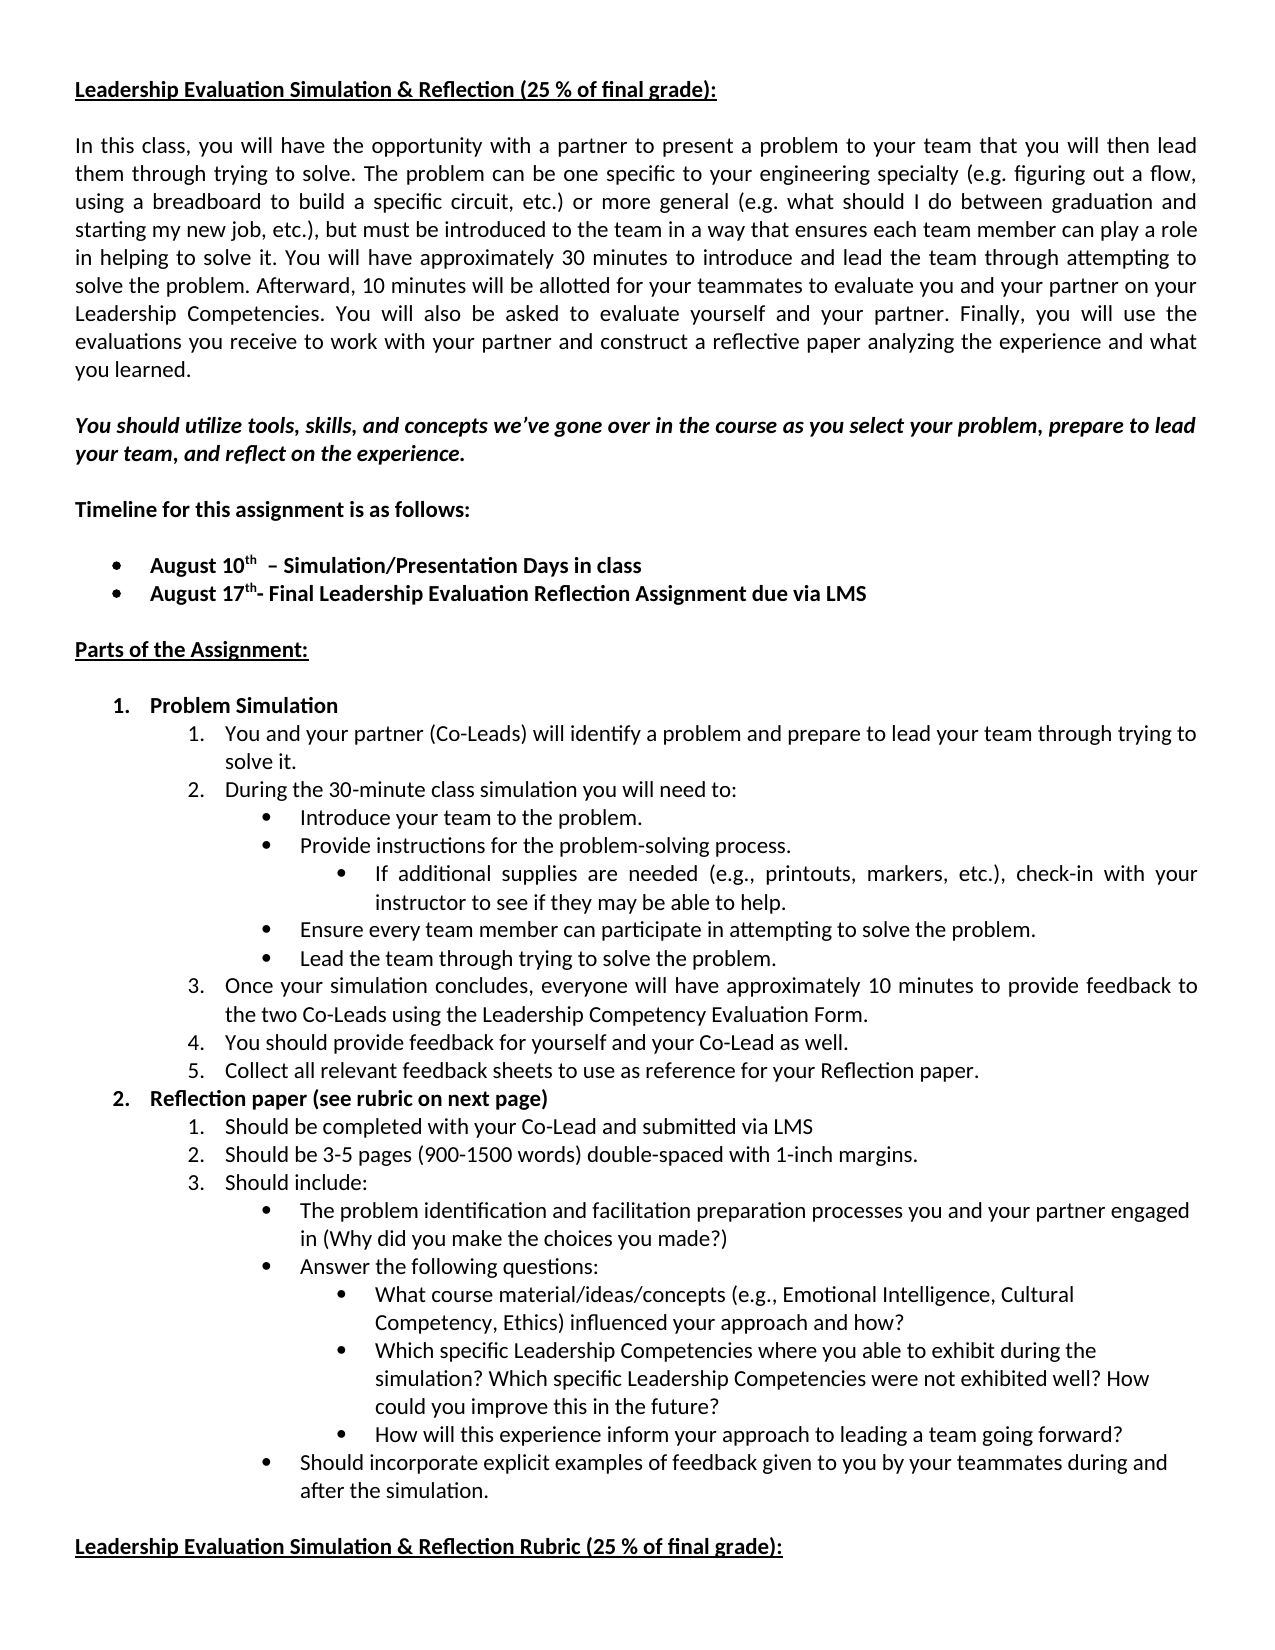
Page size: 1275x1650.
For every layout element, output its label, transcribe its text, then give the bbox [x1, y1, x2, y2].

list Which specific Leadership Competencies where you able to exhibit during the simulation? Which specific Leadership Competencies were not exhibited well? How could you improve this in the future? [337, 1336, 1200, 1420]
list Should be 3-5 pages (900-1500 words) double-spaced with 1-inch margins. [187, 1140, 1200, 1168]
text You should utilize tools, skills, and concepts we’ve gone over in the course as you select your problem, prepare to lead your team, and reflect on the experience. [75, 411, 1200, 467]
list Answer the following questions: [262, 1252, 1200, 1280]
text Leadership Evaluation Simulation & Reflection (25 % of final grade): [75, 75, 1200, 103]
list August 10th – Simulation/Presentation Days in class [112, 551, 1200, 579]
list Lead the team through trying to solve the problem. [262, 944, 1200, 972]
list Introduce your team to the problem. [262, 803, 1200, 832]
text In this class, you will have the opportunity with a partner to present a problem to your team that you will then lead them through trying to solve. The problem can be one specific to your engineering specialty (e.g. figuring out a flow, using a breadboard to build a specific circuit, etc.) or more general (e.g. what should I do between graduation and starting my new job, etc.), but must be introduced to the team in a way that ensures each team member can play a role in helping to solve it. You will have approximately 30 minutes to introduce and lead the team through attempting to solve the problem. Afterward, 10 minutes will be allotted for your teammates to evaluate you and your partner on your Leadership Competencies. You will also be asked to evaluate yourself and your partner. Finally, you will use the evaluations you receive to work with your partner and construct a reflective paper analyzing the experience and what you learned. [75, 131, 1200, 383]
list Reflection paper (see rubric on next page) [112, 1084, 1200, 1112]
list You and your partner (Co-Leads) will identify a problem and prepare to lead your team through trying to solve it. [187, 719, 1200, 776]
text Timeline for this assignment is as follows: [75, 495, 1200, 523]
list You should provide feedback for yourself and your Co-Lead as well. [187, 1028, 1200, 1056]
list If additional supplies are needed (e.g., printouts, markers, etc.), check-in with your instructor to see if they may be able to help. [337, 859, 1200, 916]
list Should be completed with your Co-Lead and submitted via LMS [187, 1112, 1200, 1140]
list During the 30-minute class simulation you will need to: [187, 776, 1200, 803]
list Once your simulation concludes, everyone will have approximately 10 minutes to provide feedback to the two Co-Leads using the Leadership Competency Evaluation Form. [187, 972, 1200, 1028]
list Problem Simulation [112, 691, 1200, 719]
list Should include: [187, 1168, 1200, 1196]
list How will this experience inform your approach to leading a team going forward? [337, 1420, 1200, 1448]
list What course material/ideas/concepts (e.g., Emotional Intelligence, Cultural Competency, Ethics) influenced your approach and how? [337, 1280, 1200, 1336]
list Should incorporate explicit examples of feedback given to you by your teammates during and after the simulation. [262, 1448, 1200, 1504]
list August 17th- Final Leadership Evaluation Reflection Assignment due via LMS [112, 579, 1200, 607]
list Ensure every team member can participate in attempting to solve the problem. [262, 916, 1200, 944]
text Leadership Evaluation Simulation & Reflection Rubric (25 % of final grade): [75, 1532, 1200, 1560]
list The problem identification and facilitation preparation processes you and your partner engaged in (Why did you make the choices you made?) [262, 1196, 1200, 1252]
list Provide instructions for the problem-solving process. [262, 832, 1200, 859]
text Parts of the Assignment: [75, 635, 1200, 663]
list Collect all relevant feedback sheets to use as reference for your Reflection paper. [187, 1056, 1200, 1084]
